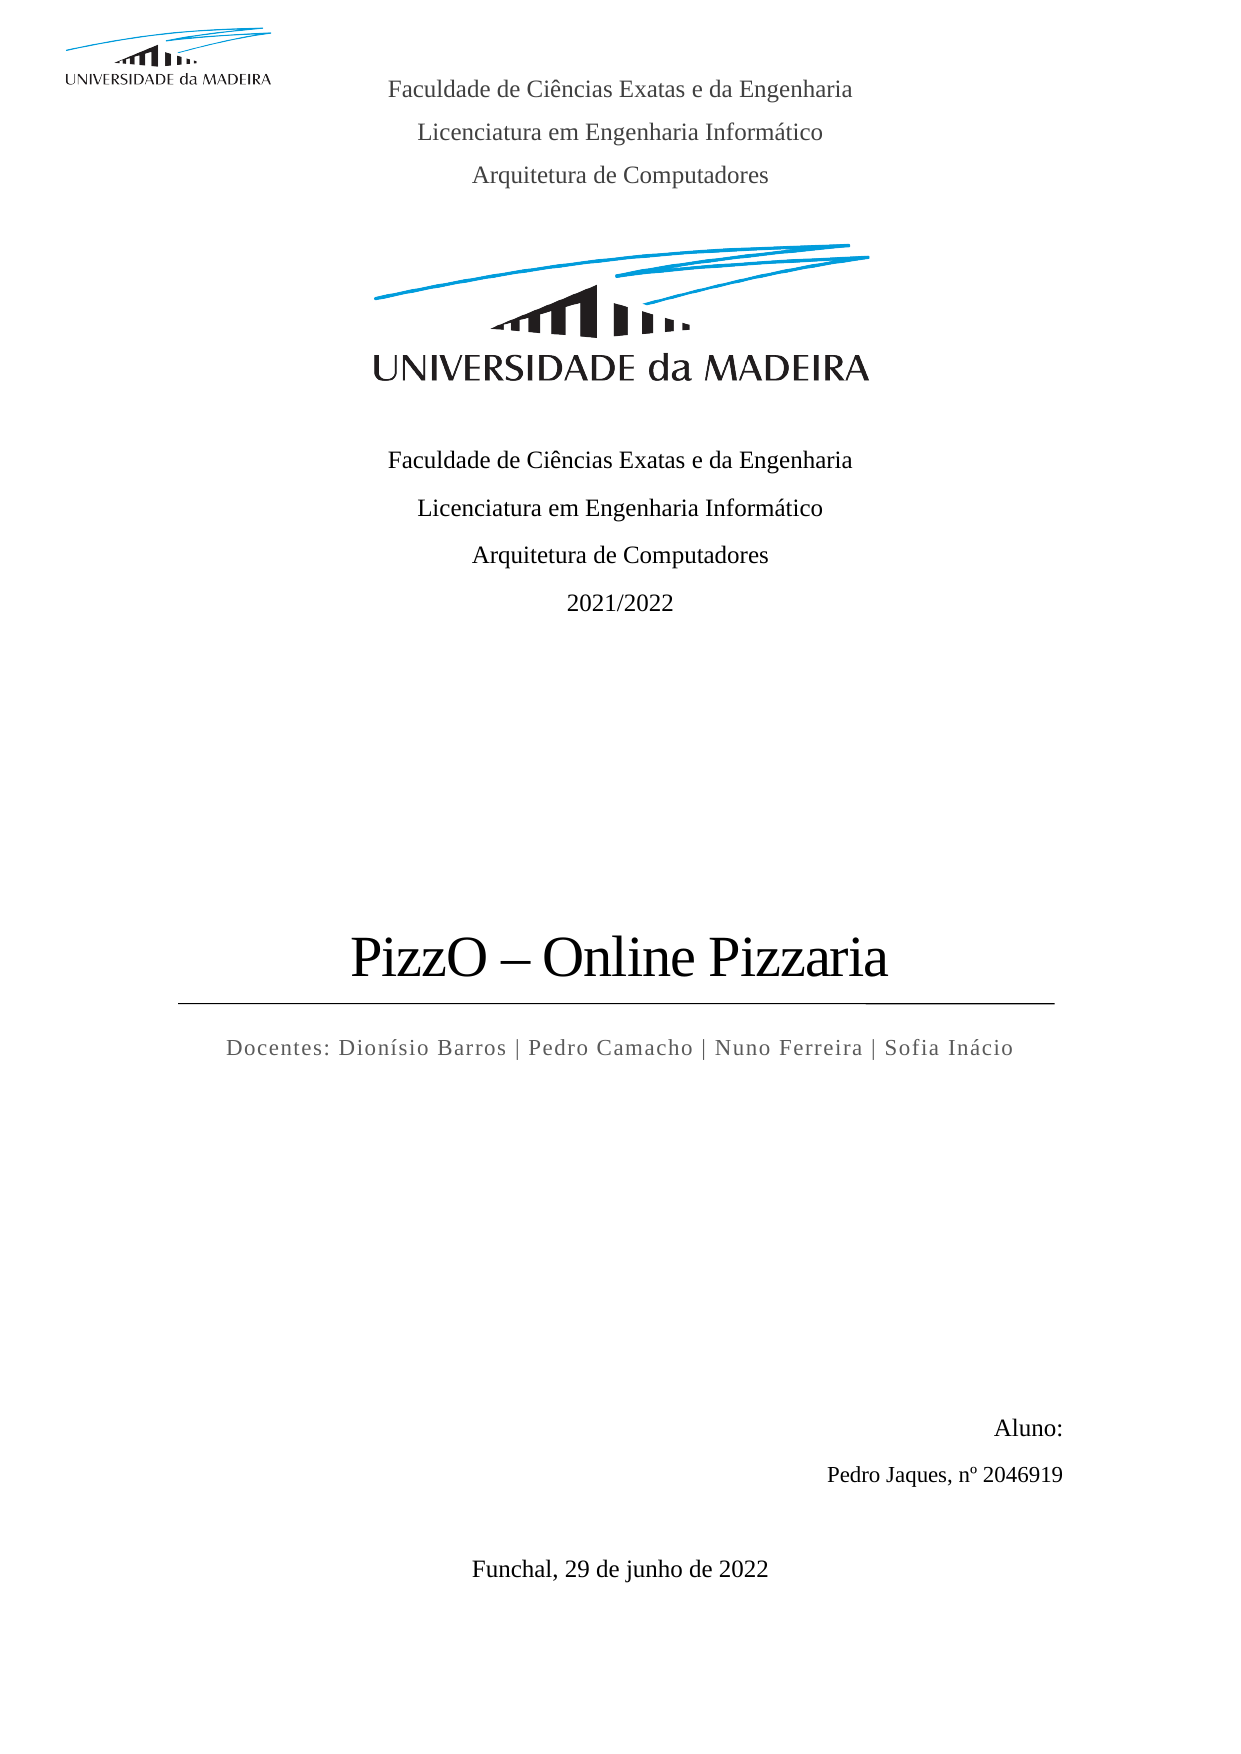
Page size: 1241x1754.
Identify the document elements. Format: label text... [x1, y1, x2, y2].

text Faculdade de Ciências Exatas e da Engenharia [177, 253, 1063, 474]
title PizzO – Online Pizzaria [177, 922, 1063, 989]
text Aluno: [177, 1413, 1063, 1442]
text Pedro Jaques, nº 2046919 [177, 1461, 1063, 1487]
picture [13, 13, 323, 104]
text 2021/2022 [177, 588, 1063, 617]
text Funchal, 29 de junho de 2022 [177, 1554, 1063, 1583]
picture [247, 207, 994, 427]
text Arquitetura de Computadores [177, 540, 1063, 569]
text Licenciatura em Engenharia Informático [177, 493, 1063, 521]
subtitle Docentes: Dionísio Barros | Pedro Camacho | Nuno Ferreira | Sofia Inácio [177, 1034, 1063, 1061]
